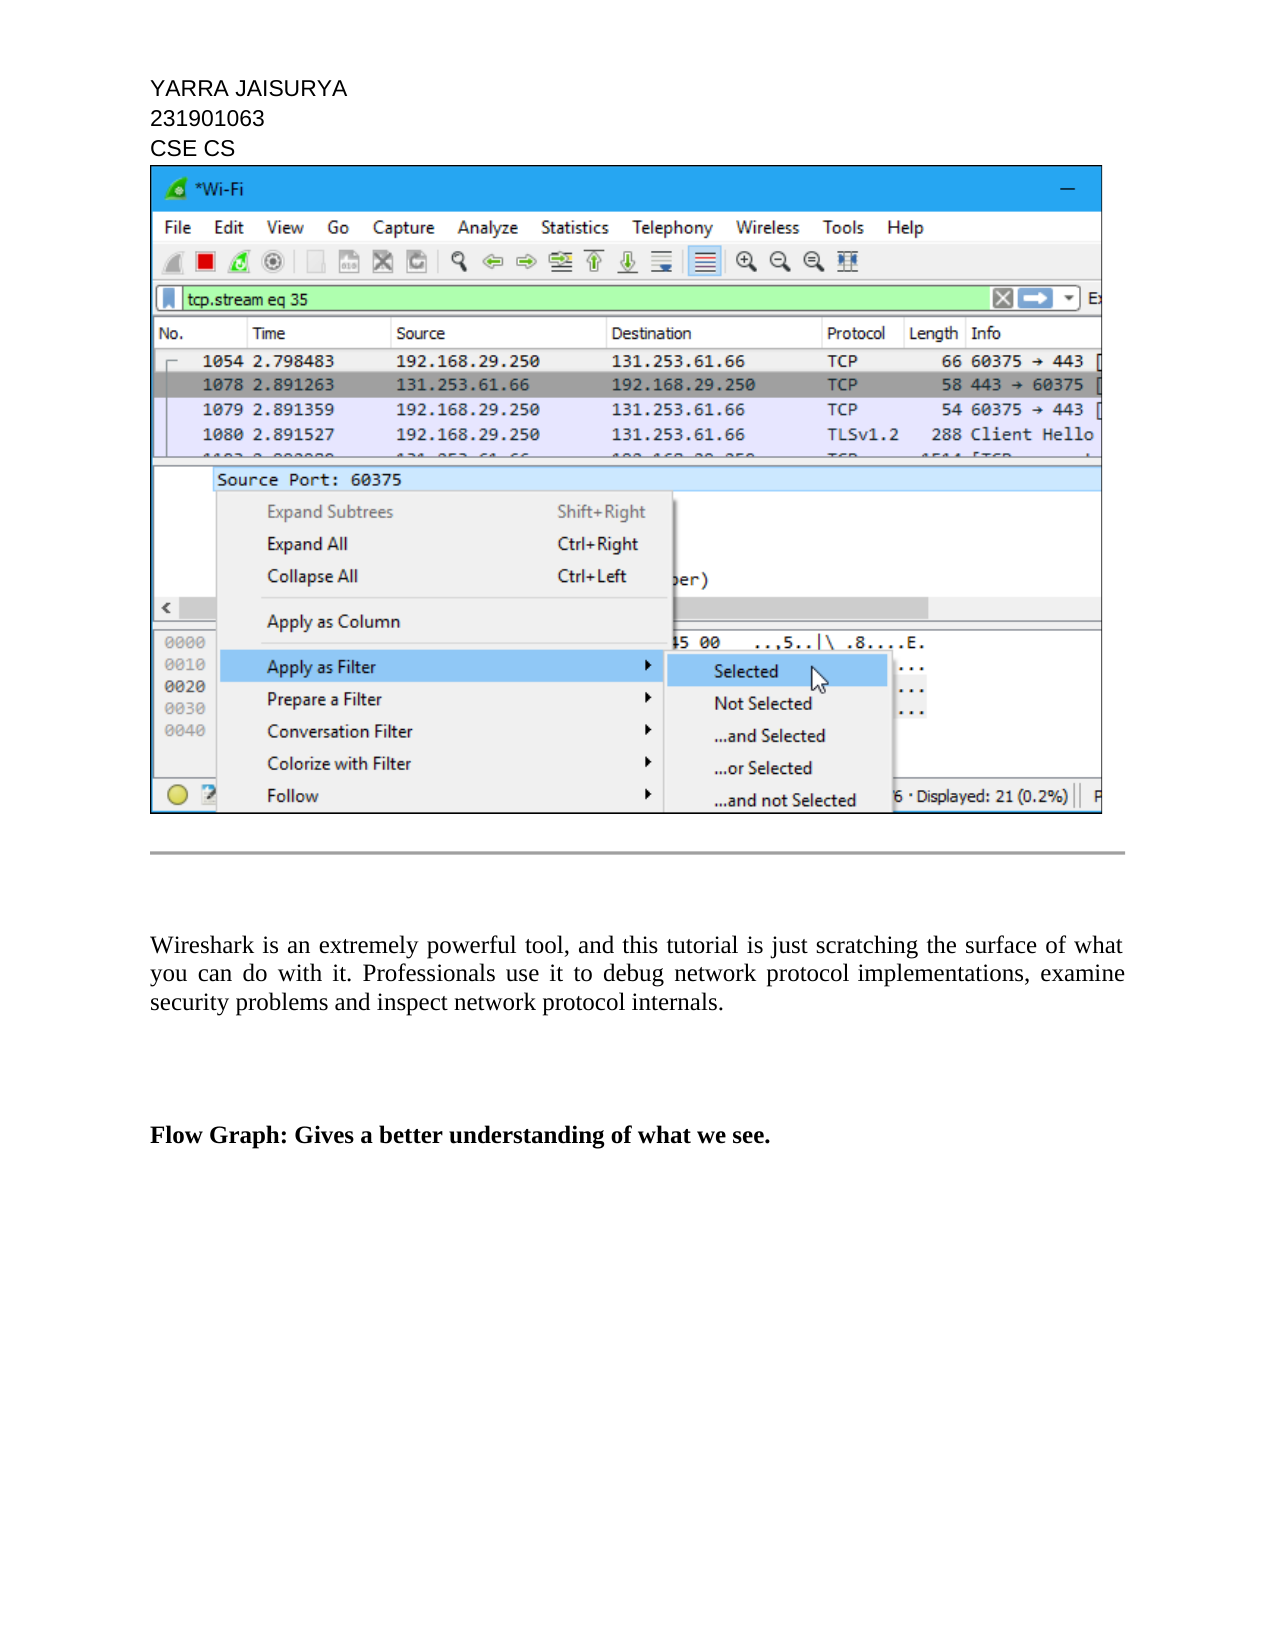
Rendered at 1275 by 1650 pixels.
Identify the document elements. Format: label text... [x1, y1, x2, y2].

text Wireshark is an extremely powerful tool, and this tutorial is just scratching the surface of what you can do with it. Professionals use it to debug network protocol implementations, examine security problems and inspect network protocol internals. [150, 930, 1125, 1016]
text Flow Graph: Gives a better understanding of what we see. [150, 1120, 1125, 1148]
picture [150, 165, 1103, 814]
